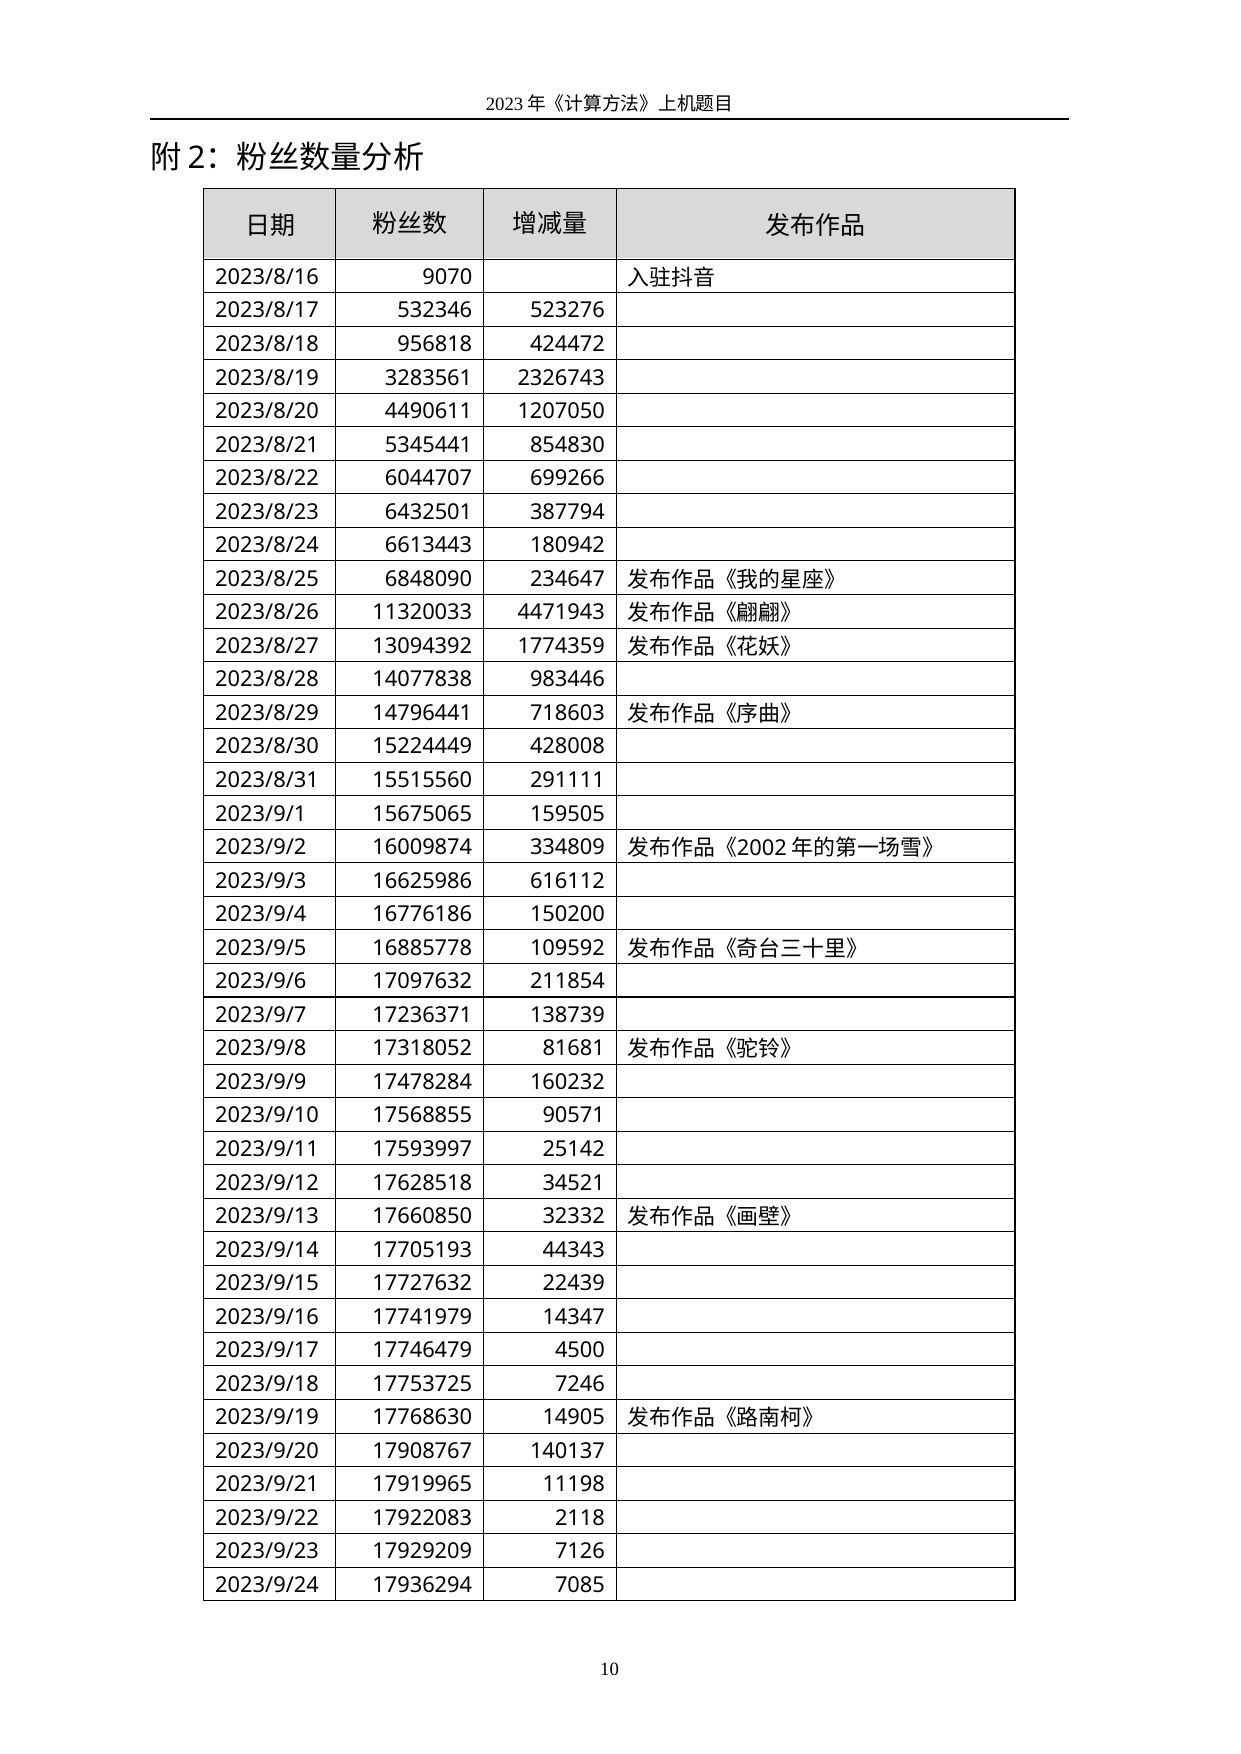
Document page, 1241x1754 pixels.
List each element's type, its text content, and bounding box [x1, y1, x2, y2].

table_cell 16885778 [336, 930, 483, 963]
table_cell 138739 [484, 998, 616, 1030]
table_cell [617, 427, 1014, 460]
table_cell 13094392 [336, 629, 483, 661]
table_cell 428008 [484, 729, 616, 762]
table_cell [617, 1501, 1014, 1533]
table_cell 17922083 [336, 1501, 483, 1533]
table_cell 17568855 [336, 1098, 483, 1131]
table_cell 17727632 [336, 1266, 483, 1298]
table_cell 11198 [484, 1467, 616, 1499]
table_header 粉丝数 (单位:人) [336, 189, 483, 258]
table_cell 2023/9/6 [204, 964, 335, 996]
table_cell 424472 [484, 327, 616, 359]
table_cell 17919965 [336, 1467, 483, 1499]
table_cell [617, 998, 1014, 1030]
table_cell [617, 1098, 1014, 1131]
table_cell 发布作品《我的星座》 [617, 561, 1014, 594]
table_cell 6848090 [336, 561, 483, 594]
table_cell 2023/9/19 [204, 1400, 335, 1432]
table_cell 2023/8/22 [204, 461, 335, 493]
table_cell 291111 [484, 763, 616, 795]
table_cell 2023/9/8 [204, 1031, 335, 1063]
table_cell 17660850 [336, 1199, 483, 1231]
table_cell 17753725 [336, 1366, 483, 1399]
table_cell [617, 1366, 1014, 1399]
table_cell [617, 1266, 1014, 1298]
table_cell 718603 [484, 696, 616, 728]
table_cell 699266 [484, 461, 616, 493]
table_cell 4471943 [484, 595, 616, 627]
table_cell [617, 461, 1014, 493]
table_cell 211854 [484, 964, 616, 996]
table_cell 2118 [484, 1501, 616, 1533]
table_cell 22439 [484, 1266, 616, 1298]
table_cell 2023/9/2 [204, 830, 335, 862]
table_cell [617, 1065, 1014, 1097]
table_cell 发布作品《花妖》 [617, 629, 1014, 661]
table_cell [617, 662, 1014, 694]
table_cell 2023/8/25 [204, 561, 335, 594]
table_cell [617, 863, 1014, 896]
table_cell 入驻抖音 [617, 260, 1014, 292]
table_header 日期 [204, 189, 335, 258]
table_cell 2023/9/5 [204, 930, 335, 963]
table_cell 17478284 [336, 1065, 483, 1097]
table_cell 7085 [484, 1568, 616, 1600]
table_cell 发布作品《序曲》 [617, 696, 1014, 728]
table_cell 2023/8/29 [204, 696, 335, 728]
table_cell 234647 [484, 561, 616, 594]
table_cell 17236371 [336, 998, 483, 1030]
table_cell [617, 1232, 1014, 1265]
table_cell 发布作品《驼铃》 [617, 1031, 1014, 1063]
table_cell 16009874 [336, 830, 483, 862]
table_cell 17741979 [336, 1299, 483, 1332]
table_cell 15515560 [336, 763, 483, 795]
table_cell 2023/9/14 [204, 1232, 335, 1265]
table_cell 140137 [484, 1434, 616, 1466]
table_cell 14796441 [336, 696, 483, 728]
table_cell 发布作品《翩翩》 [617, 595, 1014, 627]
table_cell 2023/8/23 [204, 494, 335, 527]
table_cell 523276 [484, 293, 616, 326]
table_cell [617, 1434, 1014, 1466]
table_cell 17593997 [336, 1132, 483, 1164]
table_cell [617, 1534, 1014, 1567]
table_cell 32332 [484, 1199, 616, 1231]
table_cell 2023/9/11 [204, 1132, 335, 1164]
table_cell 6432501 [336, 494, 483, 527]
table_cell 17908767 [336, 1434, 483, 1466]
table_cell 1774359 [484, 629, 616, 661]
table_cell 2023/8/31 [204, 763, 335, 795]
table_cell 2023/8/21 [204, 427, 335, 460]
table_cell [617, 528, 1014, 560]
table_cell 16776186 [336, 897, 483, 929]
table_cell 4490611 [336, 394, 483, 426]
table_cell 2023/8/20 [204, 394, 335, 426]
table_cell 2023/8/19 [204, 360, 335, 393]
table_cell 2023/9/10 [204, 1098, 335, 1131]
table_cell [617, 360, 1014, 393]
table_cell 2023/9/23 [204, 1534, 335, 1567]
table_cell 17628518 [336, 1165, 483, 1198]
table_cell 2023/8/28 [204, 662, 335, 694]
table_cell [617, 327, 1014, 359]
table_cell 2023/8/17 [204, 293, 335, 326]
table_cell 2023/9/7 [204, 998, 335, 1030]
table_cell 532346 [336, 293, 483, 326]
table_cell [617, 1132, 1014, 1164]
table_cell 2023/8/18 [204, 327, 335, 359]
table_cell [617, 1467, 1014, 1499]
table_cell [617, 1299, 1014, 1332]
table_cell 2023/9/17 [204, 1333, 335, 1365]
table_cell 34521 [484, 1165, 616, 1198]
table_cell 2023/8/27 [204, 629, 335, 661]
table_cell 2023/9/18 [204, 1366, 335, 1399]
table_cell 发布作品《路南柯》 [617, 1400, 1014, 1432]
table_cell 3283561 [336, 360, 483, 393]
table_header 增减量 (单位:人) [484, 189, 616, 258]
table_cell 90571 [484, 1098, 616, 1131]
table_cell 81681 [484, 1031, 616, 1063]
table_cell 2023/9/21 [204, 1467, 335, 1499]
table_cell 14347 [484, 1299, 616, 1332]
table_cell [617, 763, 1014, 795]
table_cell 1207050 [484, 394, 616, 426]
table_cell 956818 [336, 327, 483, 359]
table_cell 2023/9/13 [204, 1199, 335, 1231]
table_cell [617, 494, 1014, 527]
table_cell 2023/8/24 [204, 528, 335, 560]
table_cell 2023/9/1 [204, 796, 335, 829]
table_cell 159505 [484, 796, 616, 829]
table_cell 2023/9/22 [204, 1501, 335, 1533]
table_cell 17936294 [336, 1568, 483, 1600]
table_cell 6613443 [336, 528, 483, 560]
table_cell 180942 [484, 528, 616, 560]
table_cell 7126 [484, 1534, 616, 1567]
table_cell 15224449 [336, 729, 483, 762]
table_cell 2023/9/16 [204, 1299, 335, 1332]
table_cell 7246 [484, 1366, 616, 1399]
table_cell 17318052 [336, 1031, 483, 1063]
table_cell 2023/8/16 [204, 260, 335, 292]
table_cell [617, 394, 1014, 426]
table_cell 16625986 [336, 863, 483, 896]
table_cell [617, 796, 1014, 829]
table_cell [617, 964, 1014, 996]
table_cell 5345441 [336, 427, 483, 460]
table_cell 2023/9/4 [204, 897, 335, 929]
table_cell 983446 [484, 662, 616, 694]
table_cell [617, 1165, 1014, 1198]
table_cell 2023/9/15 [204, 1266, 335, 1298]
table_cell 6044707 [336, 461, 483, 493]
table_cell 334809 [484, 830, 616, 862]
table_cell 25142 [484, 1132, 616, 1164]
table_cell 17097632 [336, 964, 483, 996]
table_cell [617, 293, 1014, 326]
table_cell 2023/9/12 [204, 1165, 335, 1198]
table_cell 17705193 [336, 1232, 483, 1265]
table_cell [484, 260, 616, 292]
table_cell 发布作品《奇台三十里》 [617, 930, 1014, 963]
table_cell 发布作品《画壁》 [617, 1199, 1014, 1231]
table_cell 2023/9/24 [204, 1568, 335, 1600]
table_cell 17746479 [336, 1333, 483, 1365]
table_cell 2023/9/20 [204, 1434, 335, 1466]
table_cell [617, 729, 1014, 762]
table_cell 387794 [484, 494, 616, 527]
table_cell 4500 [484, 1333, 616, 1365]
table_cell 160232 [484, 1065, 616, 1097]
table_cell [617, 1333, 1014, 1365]
table_cell 11320033 [336, 595, 483, 627]
table_cell 15675065 [336, 796, 483, 829]
table_cell 854830 [484, 427, 616, 460]
text 附2：粉丝数量分析 [150, 123, 1069, 188]
table_cell 14077838 [336, 662, 483, 694]
table_cell 9070 [336, 260, 483, 292]
table_cell [617, 1568, 1014, 1600]
table_cell 14905 [484, 1400, 616, 1432]
table_cell 发布作品《2002年的第一场雪》 [617, 830, 1014, 862]
table_cell 2023/8/30 [204, 729, 335, 762]
table_header 发布作品 [617, 189, 1014, 258]
table_cell 2023/9/9 [204, 1065, 335, 1097]
table_cell 44343 [484, 1232, 616, 1265]
table_cell 2326743 [484, 360, 616, 393]
table_cell 2023/9/3 [204, 863, 335, 896]
table_cell [617, 897, 1014, 929]
table_cell 17768630 [336, 1400, 483, 1432]
table_cell 2023/8/26 [204, 595, 335, 627]
table_cell 150200 [484, 897, 616, 929]
table_cell 616112 [484, 863, 616, 896]
table_cell 109592 [484, 930, 616, 963]
table_cell 17929209 [336, 1534, 483, 1567]
